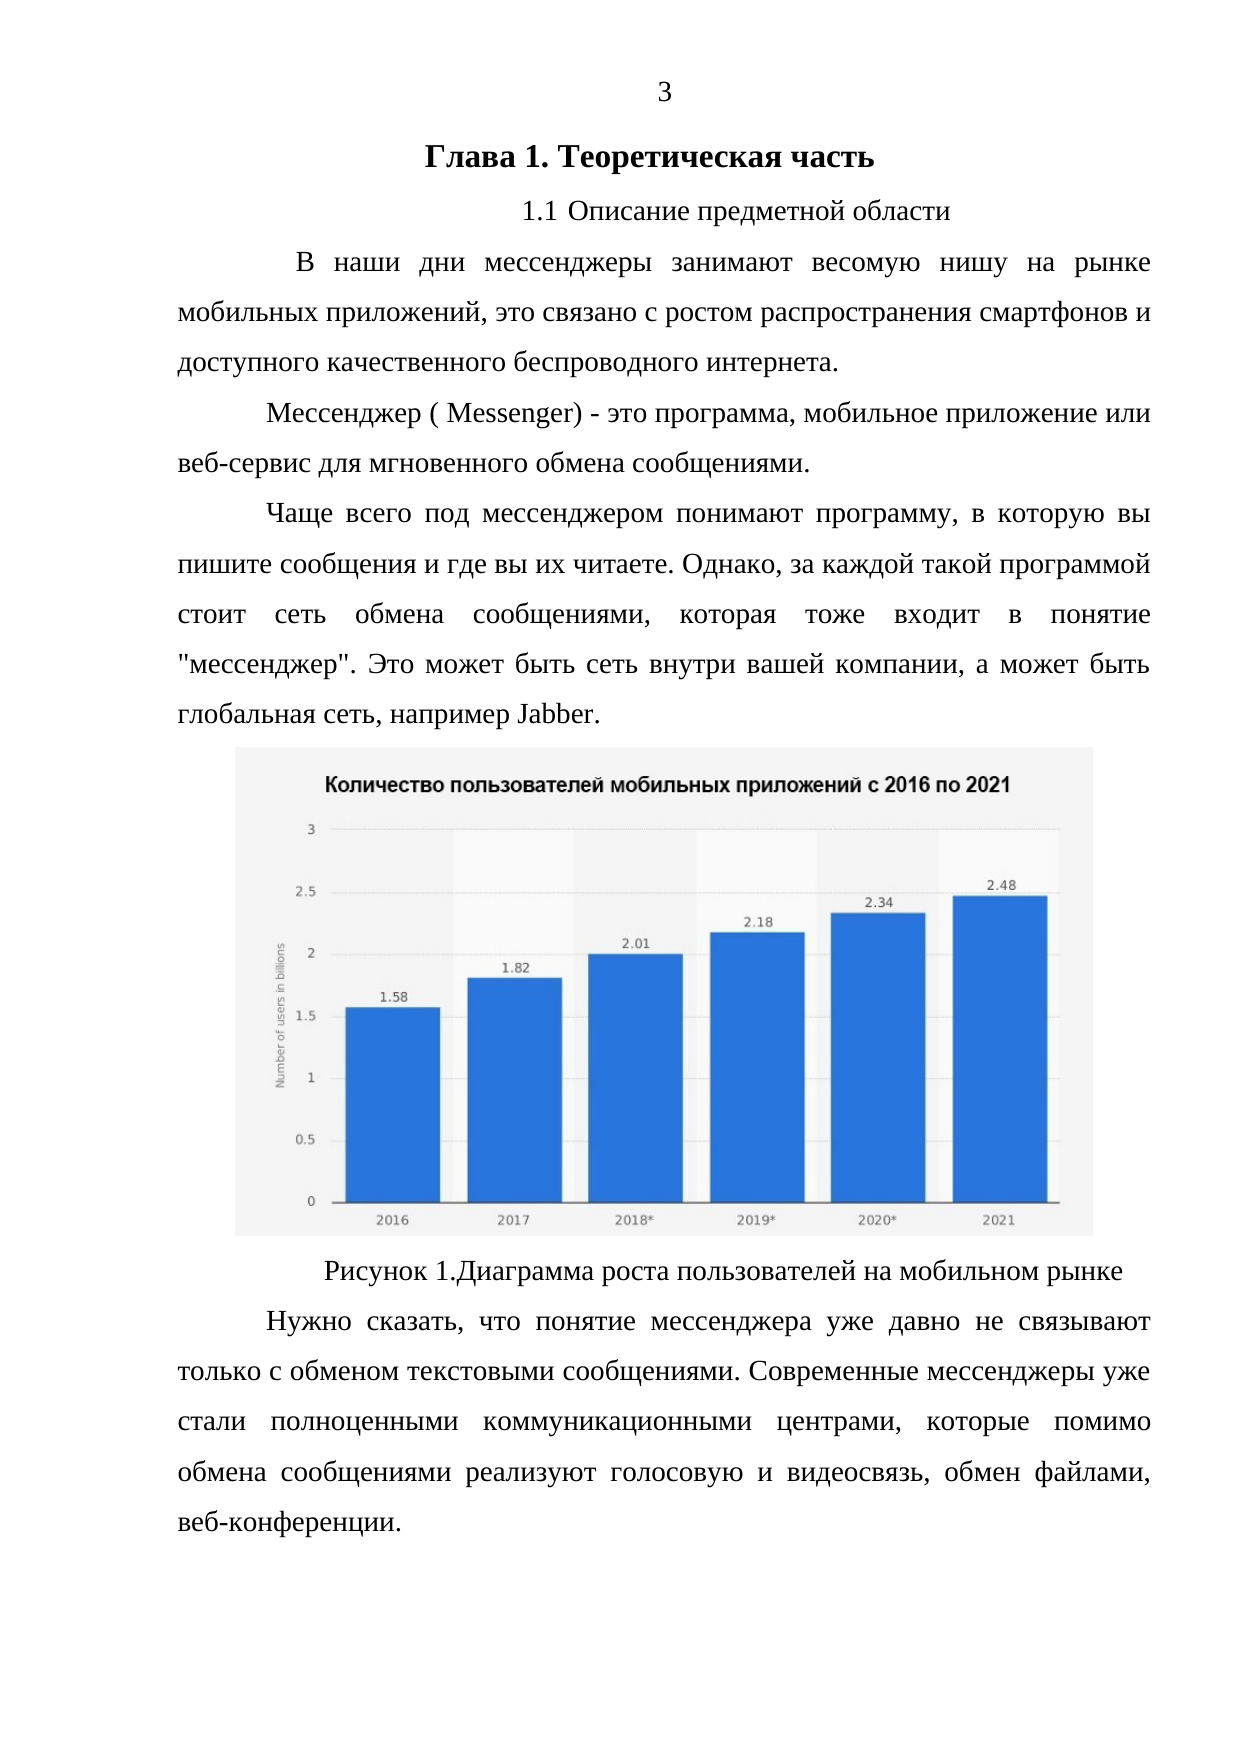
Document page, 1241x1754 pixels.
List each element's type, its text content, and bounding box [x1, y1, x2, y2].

text Чаще всего под мессенджером понимают программу, в которую вы пишите сообщения и где вы их читаете. Однако, за каждой такой программой стоит сеть обмена сообщениями, которая тоже входит в понятие "мессенджер". Это может быть сеть внутри вашей компании, а может быть глобальная сеть, например Jabber. [177, 495, 1152, 730]
text Мессенджер ( Messenger) - это программа, мобильное приложение или веб-сервис для мгновенного обмена сообщениями. [177, 395, 1152, 479]
text В наши дни мессенджеры занимают весомую нишу на рынке мобильных приложений, это связано с ростом распространения смартфонов и доступного качественного беспроводного интернета. [177, 244, 1152, 378]
subtitle Глава 1. Теоретическая часть [148, 136, 1152, 174]
picture [235, 747, 1094, 1236]
text Нужно сказать, что понятие мессенджера уже давно не связывают только с обменом текстовыми сообщениями. Современные мессенджеры уже стали полноценными коммуникационными центрами, которые помимо обмена сообщениями реализуют голосовую и видеосвязь, обмен файлами, веб-конференции. [177, 1303, 1152, 1538]
subtitle Описание предметной области [321, 193, 1152, 227]
text Рисунок 1.Диаграмма роста пользователей на мобильном рынке [177, 1253, 1152, 1286]
